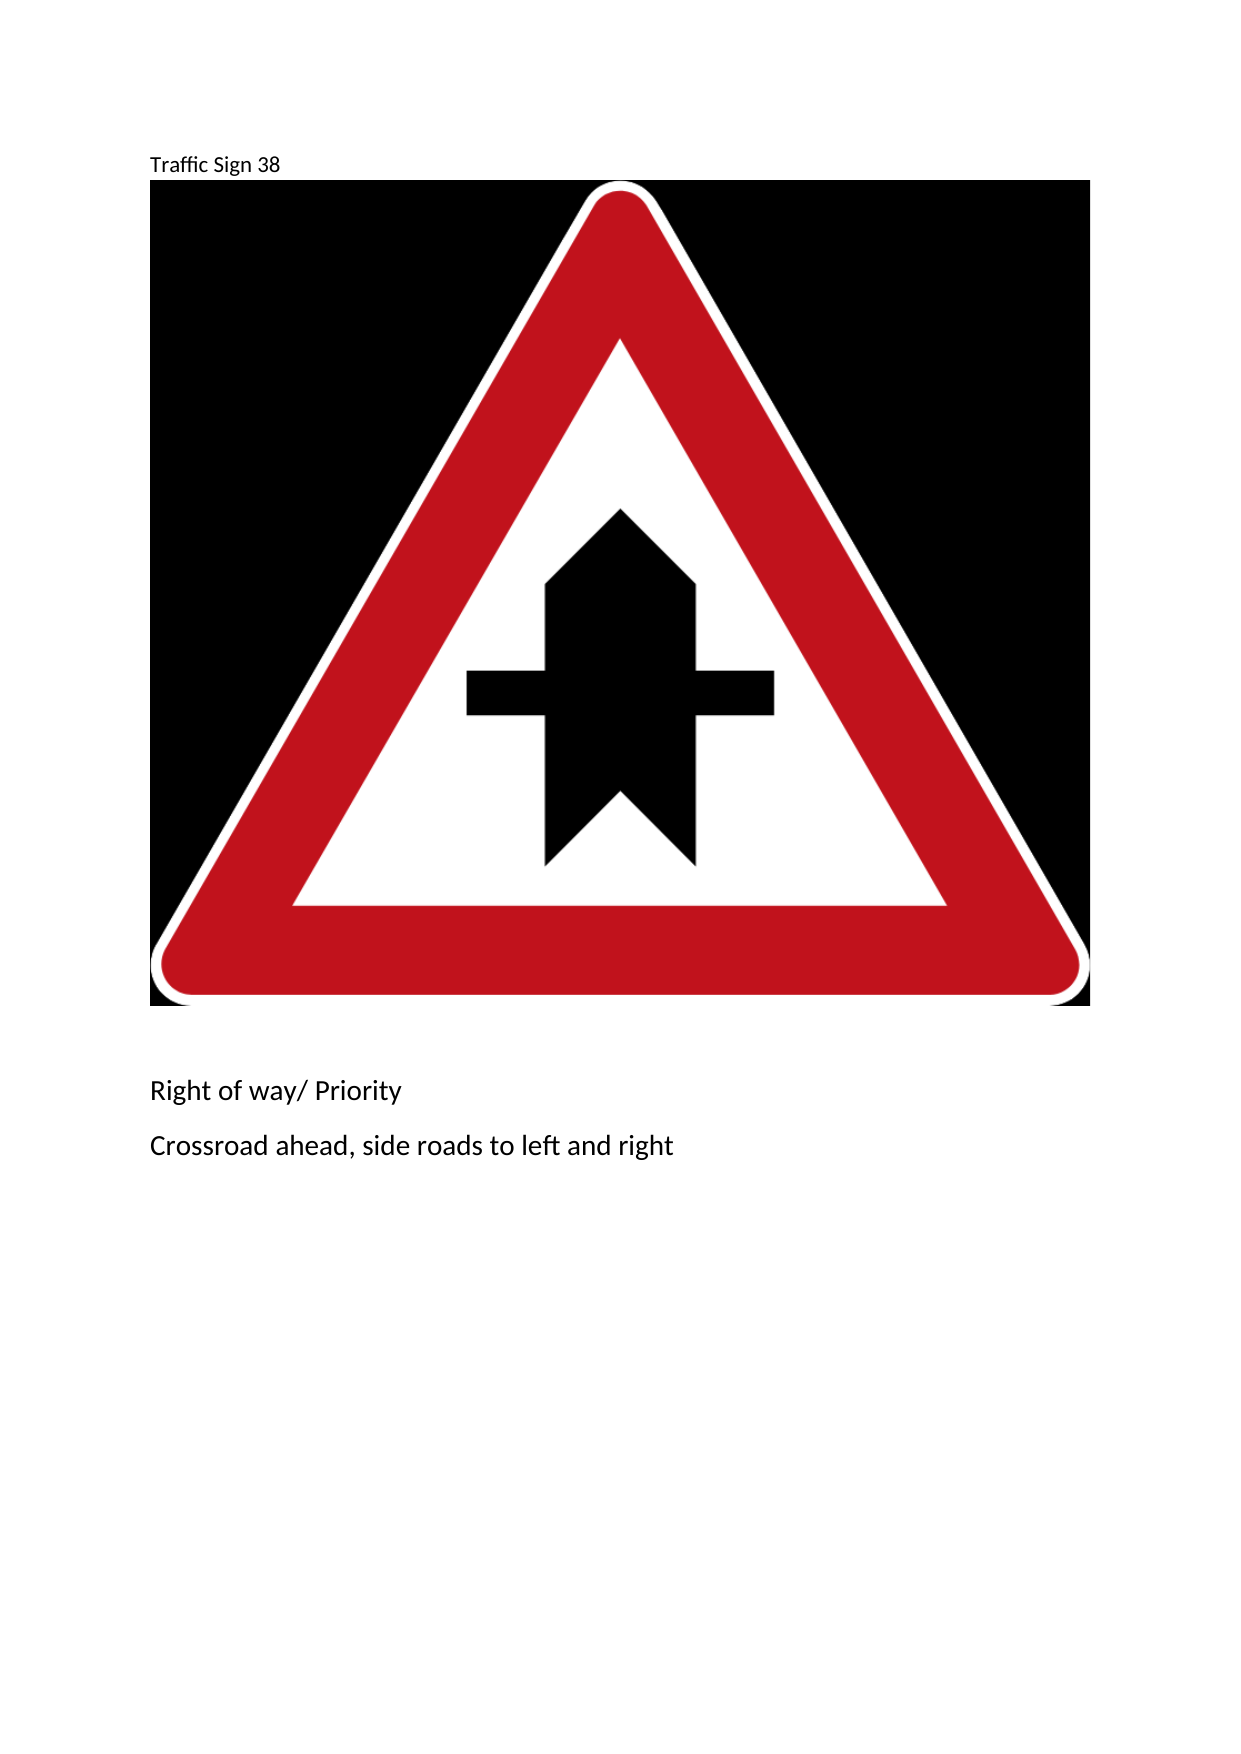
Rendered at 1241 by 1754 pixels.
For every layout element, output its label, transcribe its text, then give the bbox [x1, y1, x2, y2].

text Crossroad ahead, side roads to left and right [150, 1127, 1090, 1162]
picture [150, 180, 1091, 1006]
text Right of way/ Priority [150, 1072, 1090, 1107]
text Traffic Sign 38 [150, 150, 1090, 180]
